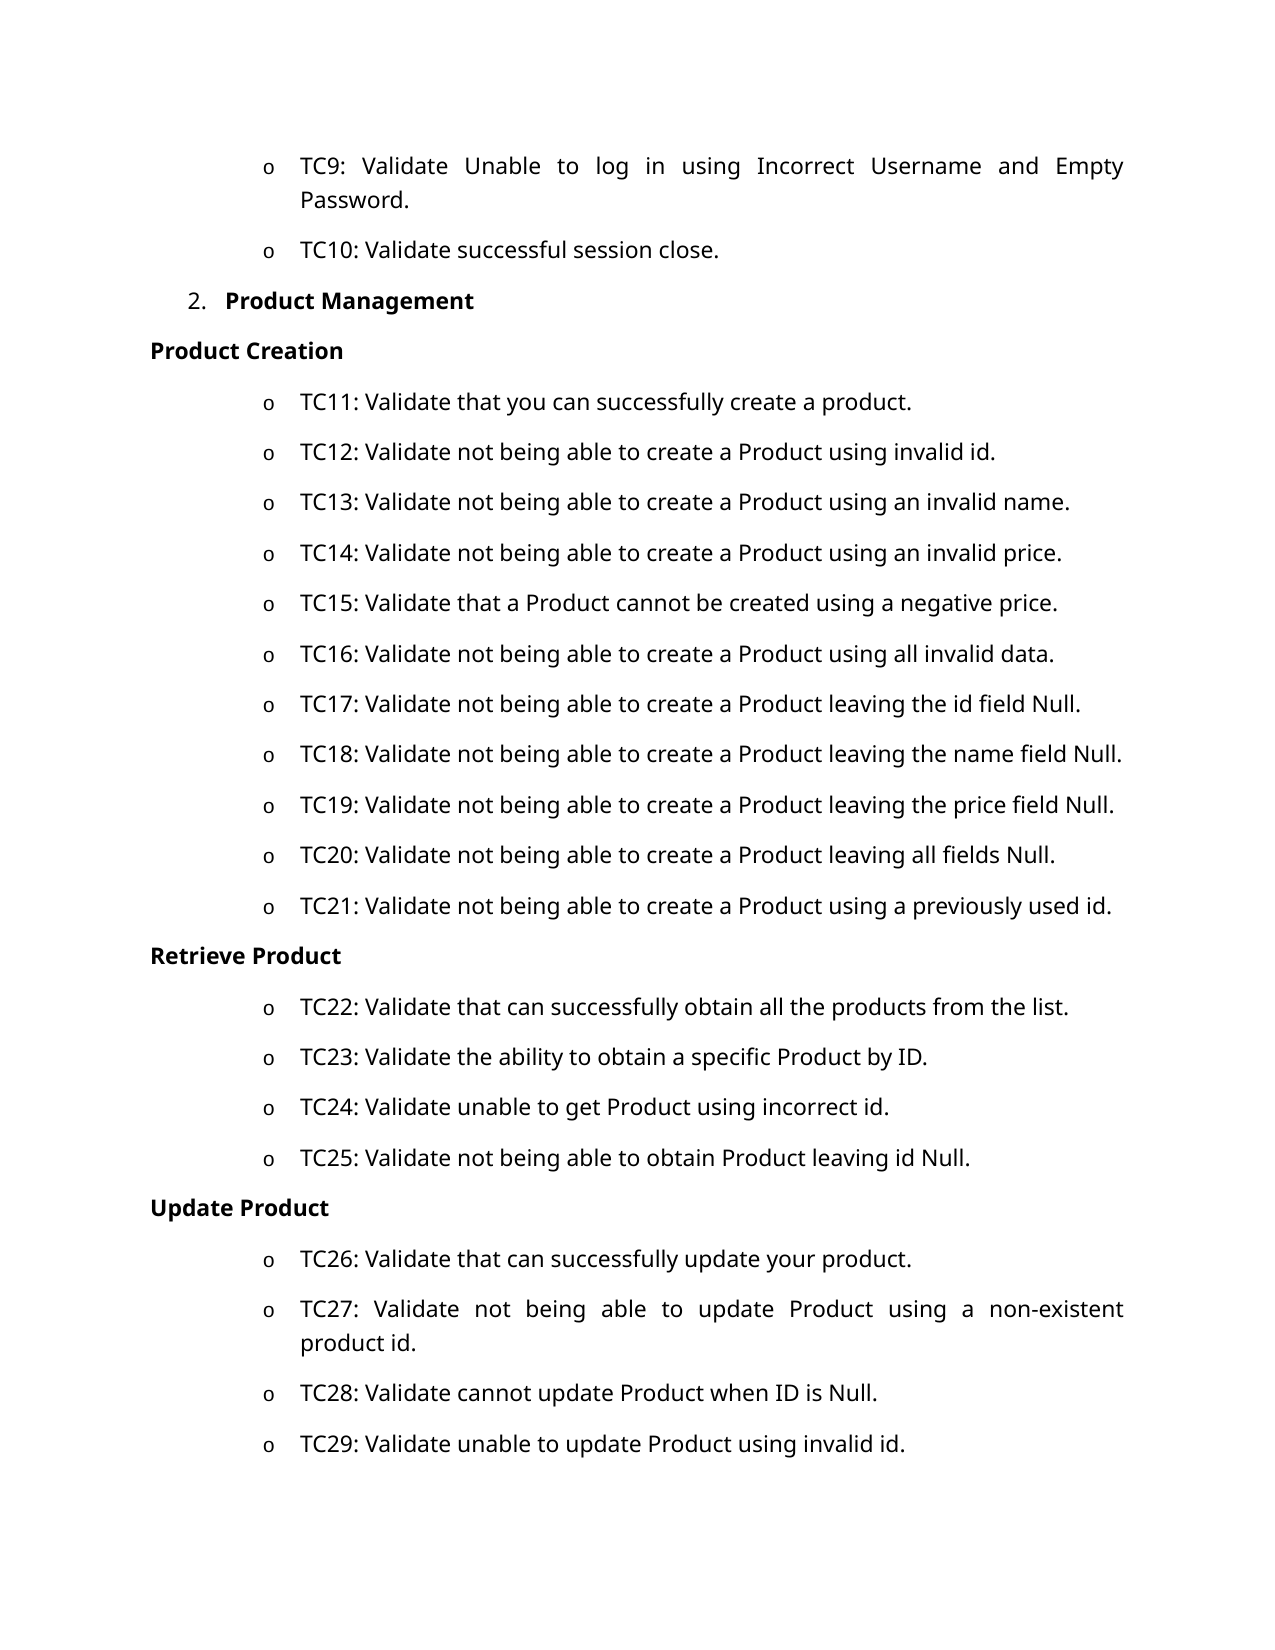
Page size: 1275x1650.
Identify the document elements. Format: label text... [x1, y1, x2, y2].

list TC27: Validate not being able to update Product using a non-existent product id. [262, 1293, 1125, 1358]
list TC11: Validate that you can successfully create a product. [262, 385, 1125, 417]
list TC25: Validate not being able to obtain Product leaving id Null. [262, 1142, 1125, 1173]
list TC12: Validate not being able to create a Product using invalid id. [262, 436, 1125, 467]
list TC23: Validate the ability to obtain a specific Product by ID. [262, 1041, 1125, 1072]
list TC14: Validate not being able to create a Product using an invalid price. [262, 537, 1125, 568]
list TC10: Validate successful session close. [262, 234, 1125, 265]
text Retrieve Product [150, 940, 1125, 971]
list Product Management [187, 284, 1125, 316]
text Update Product [150, 1192, 1125, 1223]
list TC9: Validate Unable to log in using Incorrect Username and Empty Password. [262, 150, 1125, 215]
list TC26: Validate that can successfully update your product. [262, 1242, 1125, 1274]
list TC19: Validate not being able to create a Product leaving the price field Null. [262, 789, 1125, 820]
list TC24: Validate unable to get Product using incorrect id. [262, 1091, 1125, 1122]
list TC18: Validate not being able to create a Product leaving the name field Null. [262, 738, 1125, 769]
list TC21: Validate not being able to create a Product using a previously used id. [262, 889, 1125, 921]
list TC22: Validate that can successfully obtain all the products from the list. [262, 990, 1125, 1022]
list TC17: Validate not being able to create a Product leaving the id field Null. [262, 688, 1125, 719]
list TC29: Validate unable to update Product using invalid id. [262, 1427, 1125, 1459]
list TC20: Validate not being able to create a Product leaving all fields Null. [262, 839, 1125, 870]
list TC15: Validate that a Product cannot be created using a negative price. [262, 587, 1125, 618]
list TC13: Validate not being able to create a Product using an invalid name. [262, 486, 1125, 517]
text Product Creation [150, 335, 1125, 366]
list TC28: Validate cannot update Product when ID is Null. [262, 1377, 1125, 1408]
list TC16: Validate not being able to create a Product using all invalid data. [262, 637, 1125, 669]
